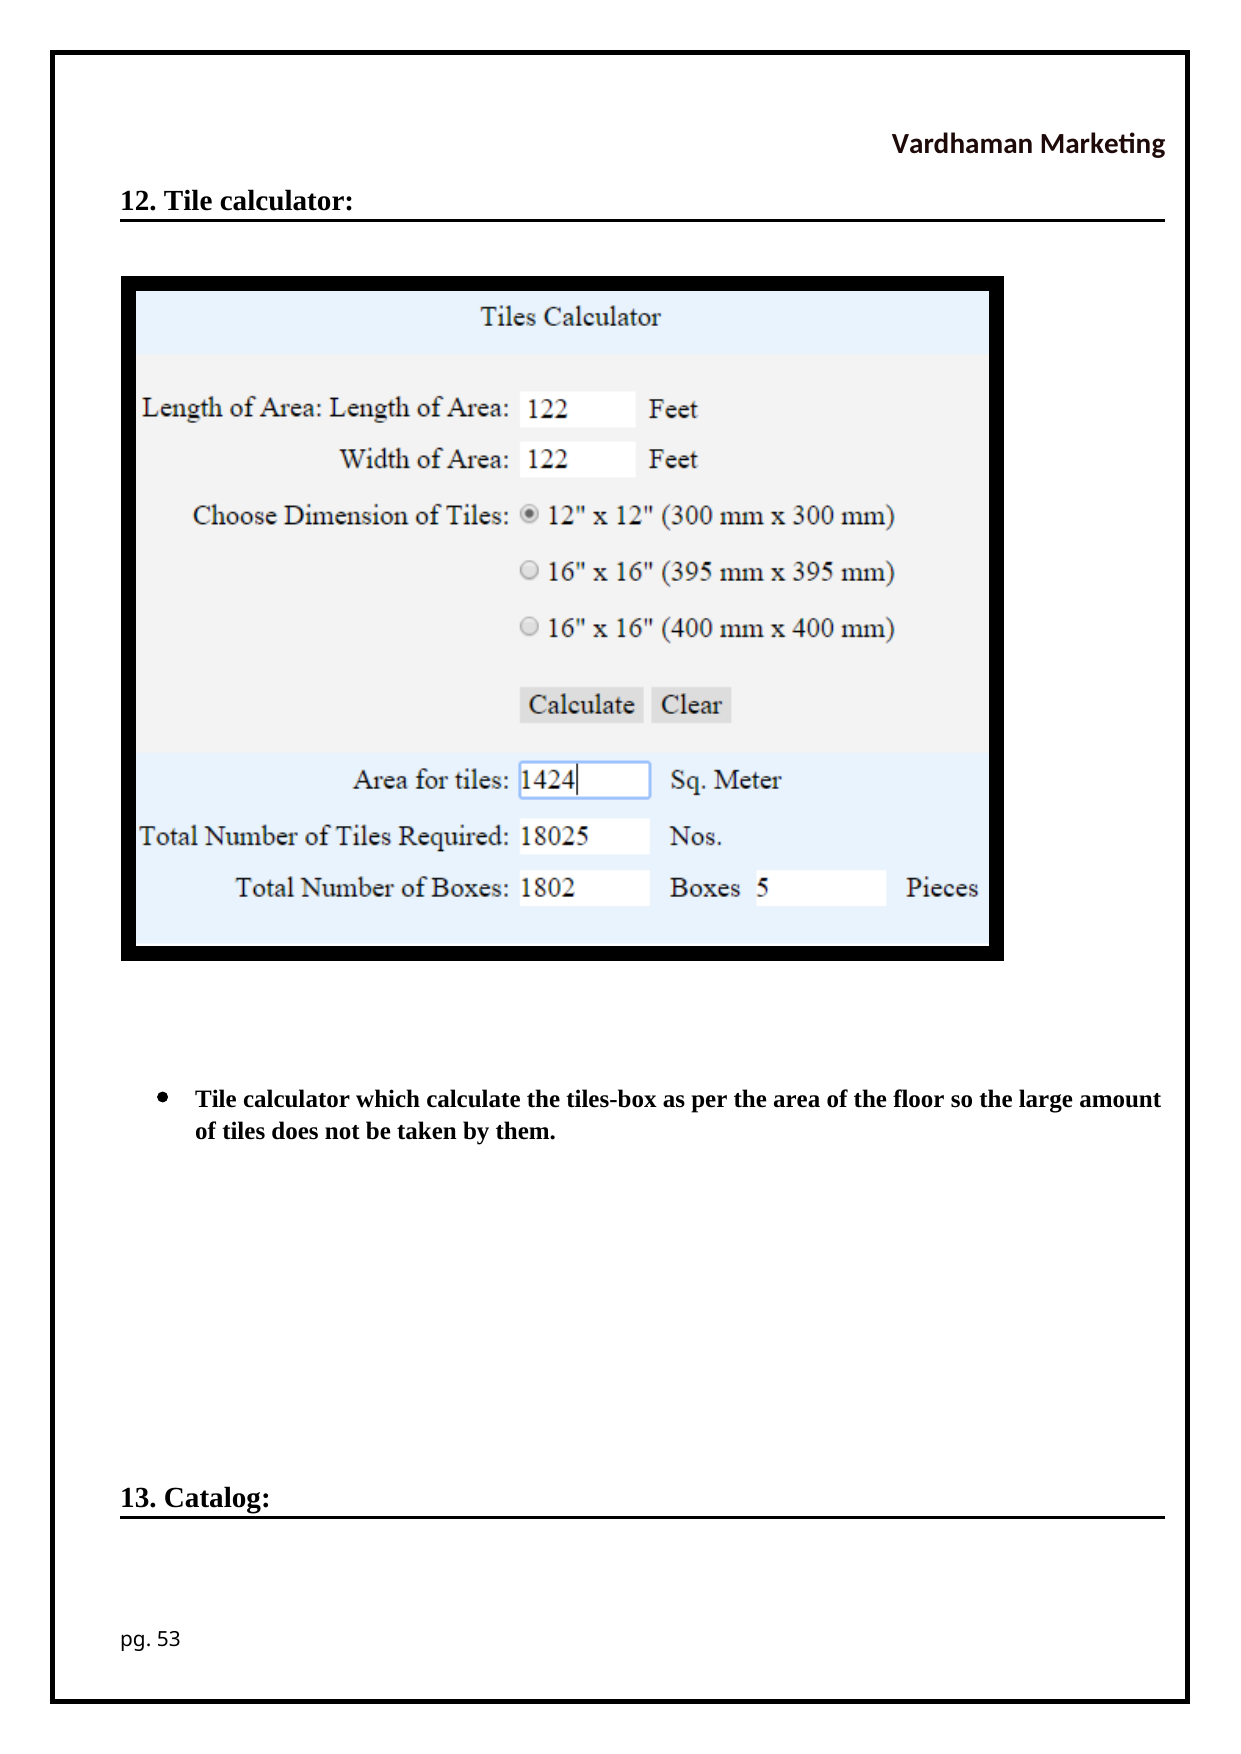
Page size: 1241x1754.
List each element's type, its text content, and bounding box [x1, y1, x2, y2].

picture [136, 291, 989, 946]
text 13. Catalog: [120, 1481, 1165, 1516]
list Tile calculator which calculate the tiles-box as per the area of the floor so the large amount of tiles does not be taken by them. [157, 1084, 1165, 1145]
text 12. Tile calculator: [120, 183, 1165, 219]
